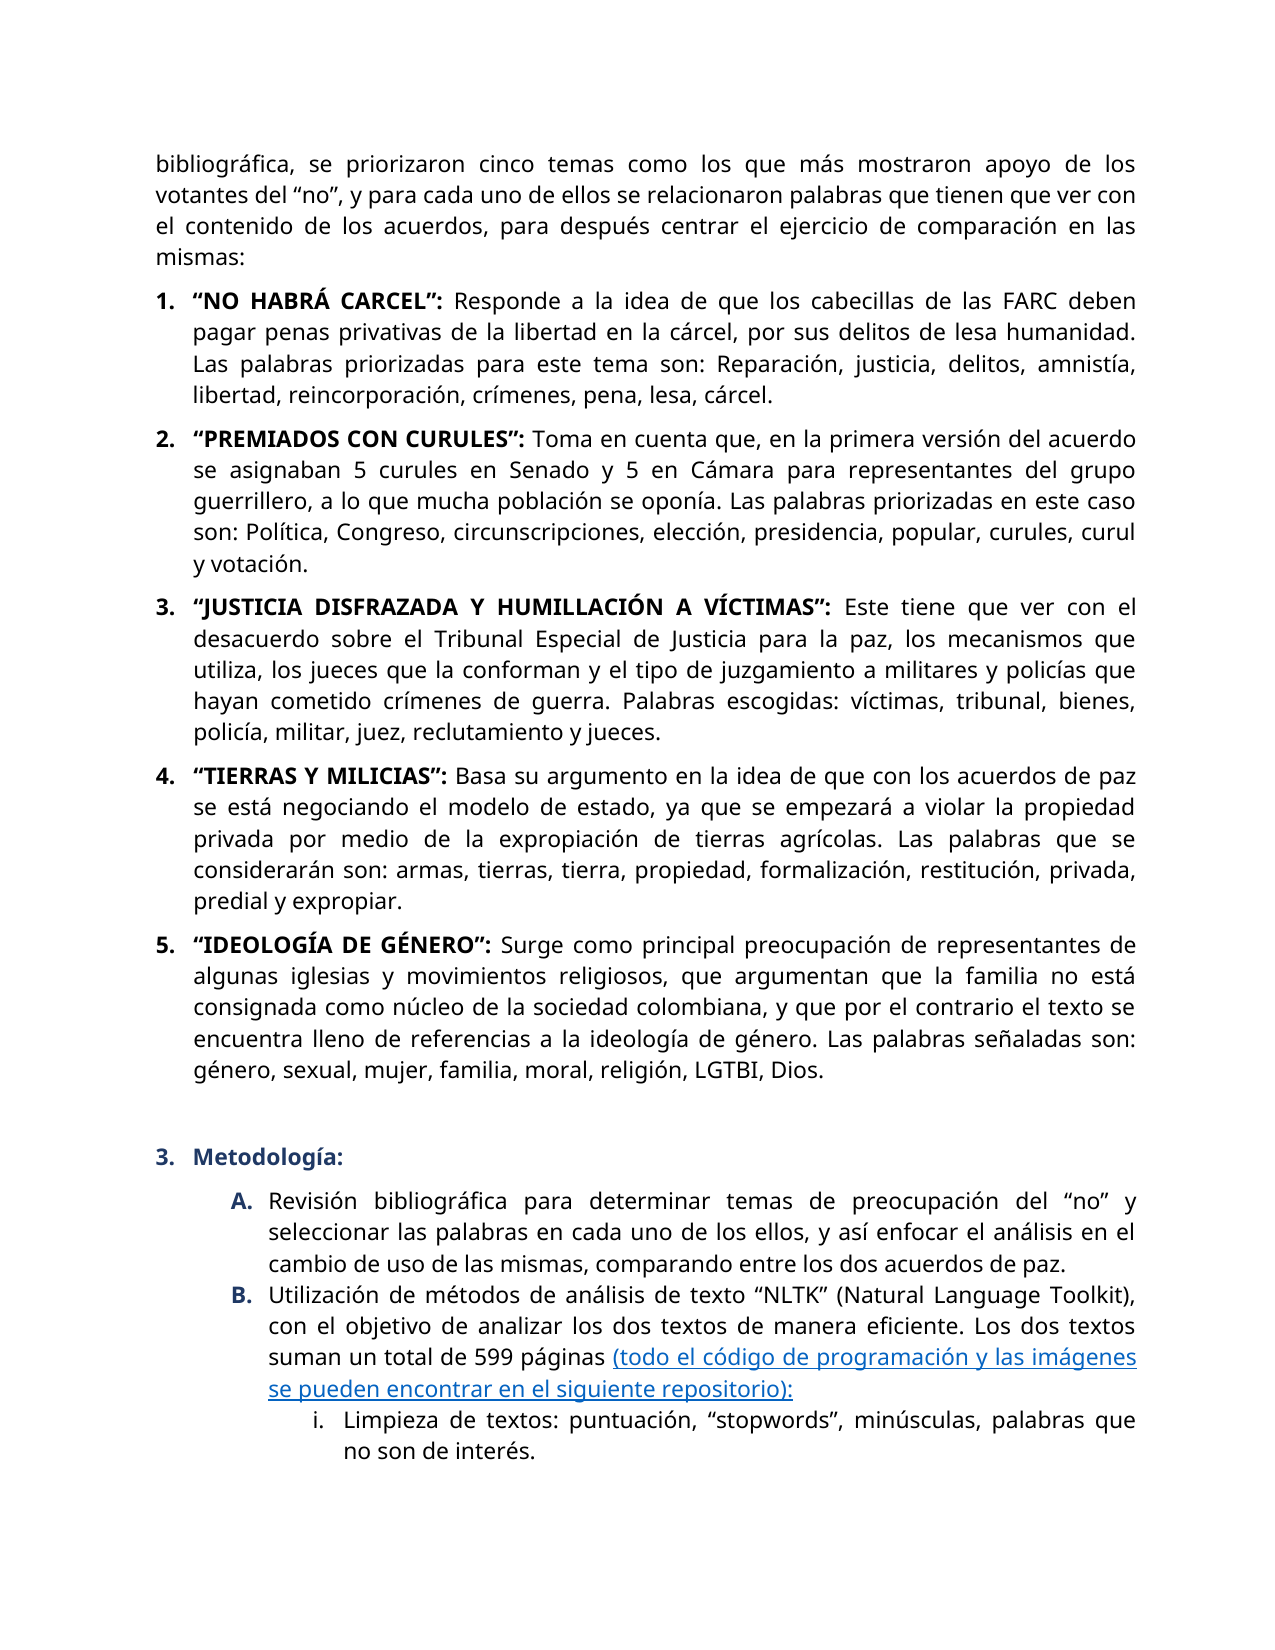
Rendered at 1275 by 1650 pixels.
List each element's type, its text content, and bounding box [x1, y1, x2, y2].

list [155, 148, 1137, 273]
list “IDEOLOGÍA DE GÉNERO”: Surge como principal preocupación de representantes de algunas iglesias y movimientos religiosos, que argumentan que la familia no está consignada como núcleo de la sociedad colombiana, y que por el contrario el texto se encuentra lleno de referencias a la ideología de género. Las palabras señaladas son: género, sexual, mujer, familia, moral, religión, LGTBI, Dios. [156, 929, 1137, 1085]
list “TIERRAS Y MILICIAS”: Basa su argumento en la idea de que con los acuerdos de paz se está negociando el modelo de estado, ya que se empezará a violar la propiedad privada por medio de la expropiación de tierras agrícolas. Las palabras que se considerarán son: armas, tierras, tierra, propiedad, formalización, restitución, privada, predial y expropiar. [156, 760, 1137, 916]
list “PREMIADOS CON CURULES”: Toma en cuenta que, en la primera versión del acuerdo se asignaban 5 curules en Senado y 5 en Cámara para representantes del grupo guerrillero, a lo que mucha población se oponía. Las palabras priorizadas en este caso son: Política, Congreso, circunscripciones, elección, presidencia, popular, curules, curul y votación. [156, 423, 1137, 579]
list “NO HABRÁ CARCEL”: Responde a la idea de que los cabecillas de las FARC deben pagar penas privativas de la libertad en la cárcel, por sus delitos de lesa humanidad. Las palabras priorizadas para este tema son: Reparación, justicia, delitos, amnistía, libertad, reincorporación, crímenes, pena, lesa, cárcel. [155, 285, 1137, 410]
list “JUSTICIA DISFRAZADA Y HUMILLACIÓN A VÍCTIMAS”: Este tiene que ver con el desacuerdo sobre el Tribunal Especial de Justicia para la paz, los mecanismos que utiliza, los jueces que la conforman y el tipo de juzgamiento a militares y policías que hayan cometido crímenes de guerra. Palabras escogidas: víctimas, tribunal, bienes, policía, militar, juez, reclutamiento y jueces. [156, 591, 1137, 748]
list Revisión bibliográfica para determinar temas de preocupación del “no” y seleccionar las palabras en cada uno de los ellos, y así enfocar el análisis en el cambio de uso de las mismas, comparando entre los dos acuerdos de paz. [231, 1185, 1137, 1279]
list Metodología: [155, 1141, 1137, 1173]
list Limpieza de textos: puntuación, “stopwords”, minúsculas, palabras que no son de interés. [324, 1404, 1137, 1466]
list Utilización de métodos de análisis de texto “NLTK” (Natural Language Toolkit), con el objetivo de analizar los dos textos de manera eficiente. Los dos textos suman un total de 599 páginas (todo el código de programación y las imágenes se pueden encontrar en el siguiente repositorio): [231, 1279, 1137, 1404]
